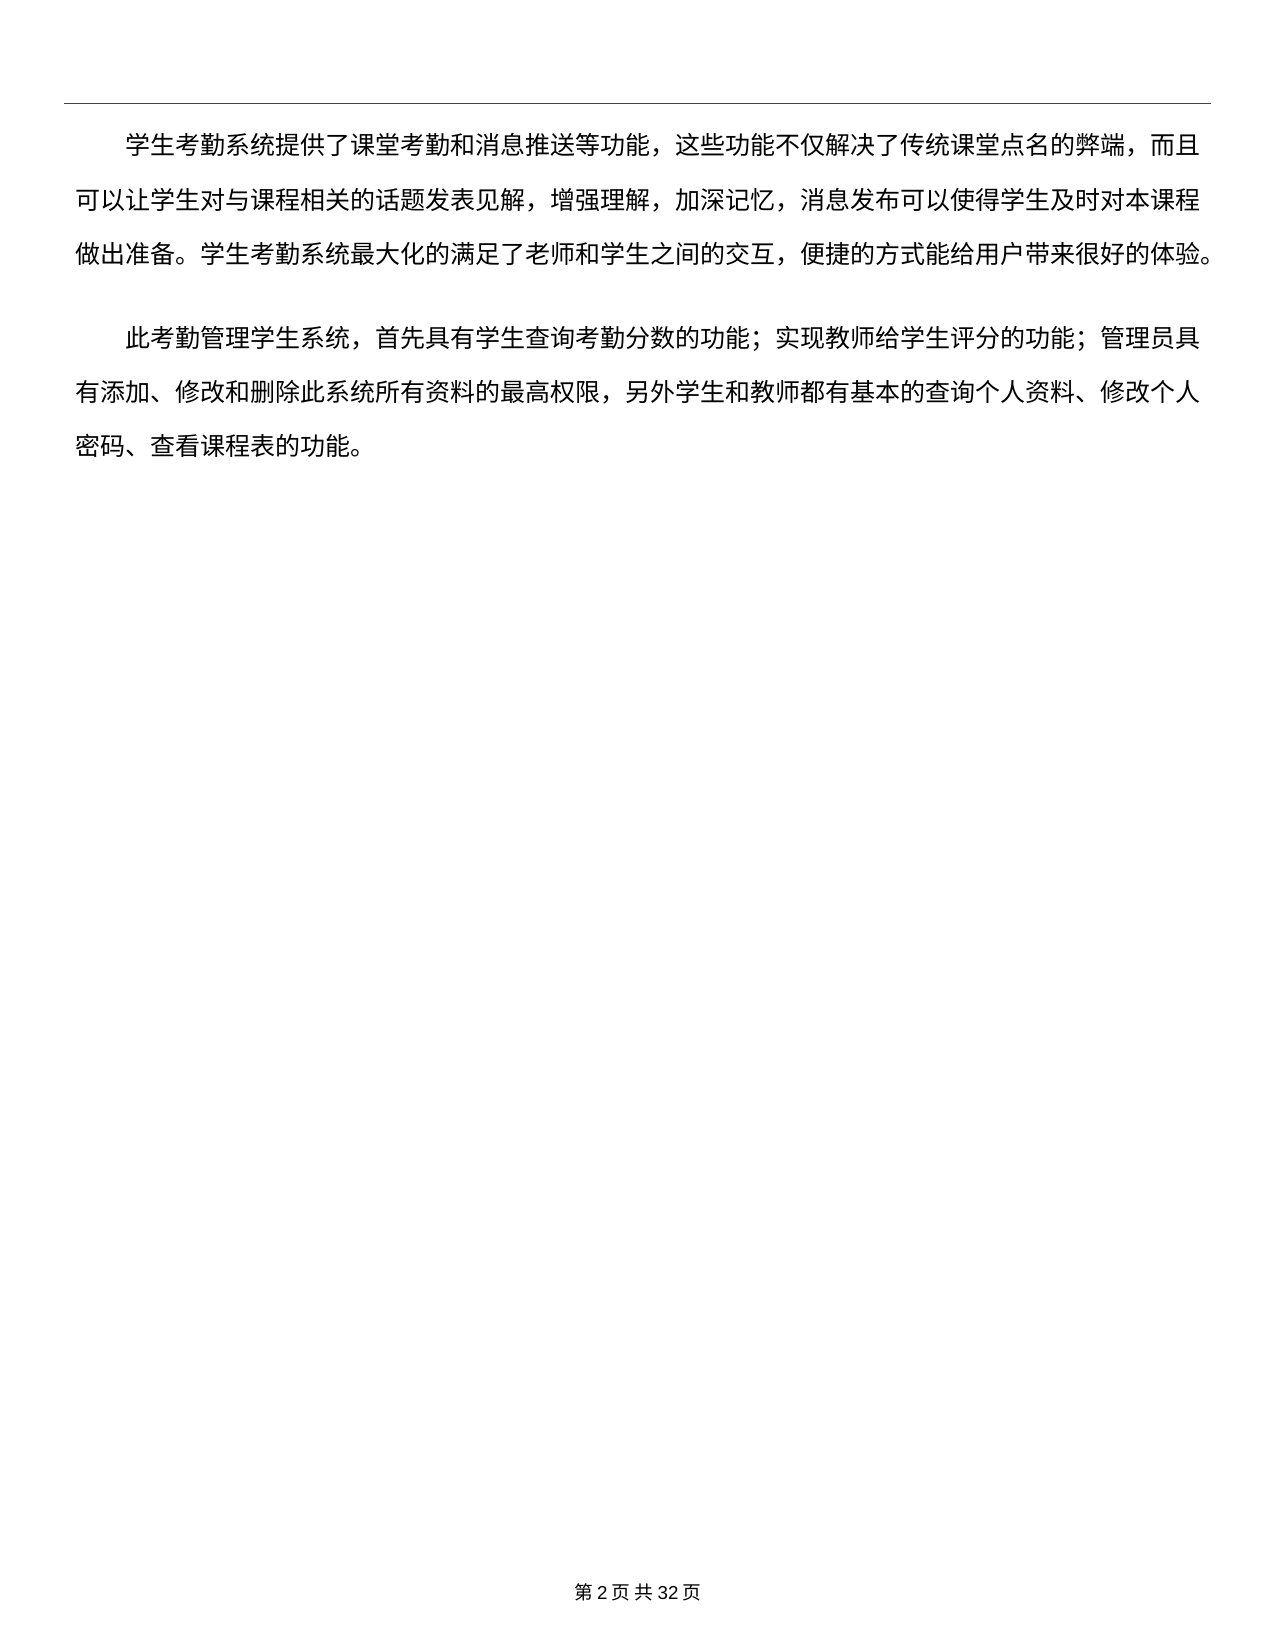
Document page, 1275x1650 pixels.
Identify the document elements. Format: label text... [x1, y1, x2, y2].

text 此考勤管理学生系统，首先具有学生查询考勤分数的功能；实现教师给学生评分的功能；管理员具有添加、修改和删除此系统所有资料的最高权限，另外学生和教师都有基本的查询个人资料、修改个人密码、查看课程表的功能。 [75, 318, 1200, 463]
text 学生考勤系统提供了课堂考勤和消息推送等功能，这些功能不仅解决了传统课堂点名的弊端，而且可以让学生对与课程相关的话题发表见解，增强理解，加深记忆，消息发布可以使得学生及时对本课程做出准备。学生考勤系统最大化的满足了老师和学生之间的交互，便捷的方式能给用户带来很好的体验。 [75, 126, 1200, 271]
